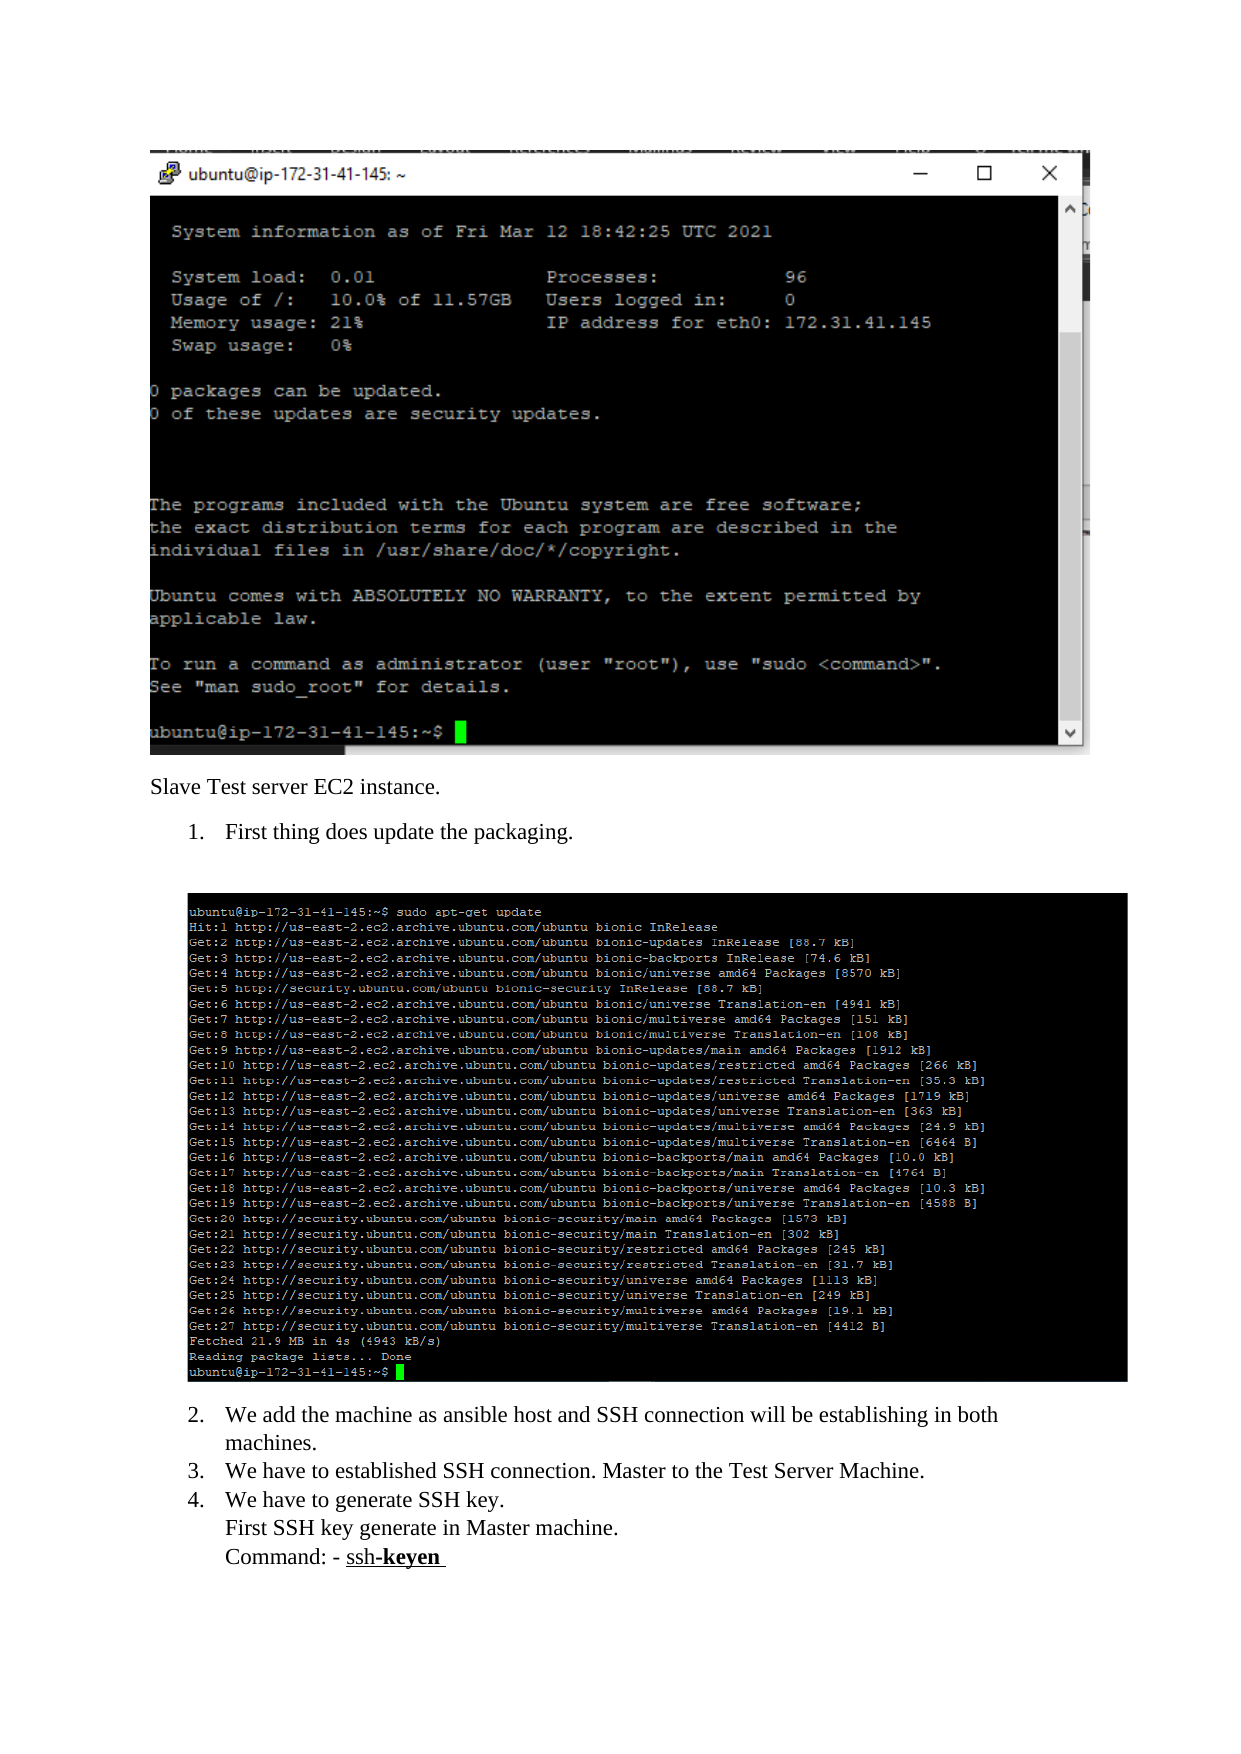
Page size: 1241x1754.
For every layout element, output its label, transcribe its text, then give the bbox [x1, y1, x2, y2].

list We have to established SSH connection. Master to the Test Server Machine. [187, 1457, 1090, 1484]
picture [187, 893, 1128, 1382]
text Slave Test server EC2 instance. [150, 773, 1090, 799]
list First SSH key generate in Master machine. [225, 1514, 1090, 1541]
list We add the machine as ansible host and SSH connection will be establishing in both machines. [187, 1401, 1090, 1455]
list We have to generate SSH key. [187, 1486, 1090, 1512]
list First thing does update the packaging. [187, 818, 1090, 844]
picture [150, 150, 1091, 755]
list Command: - ssh-keyen [225, 1543, 1090, 1569]
